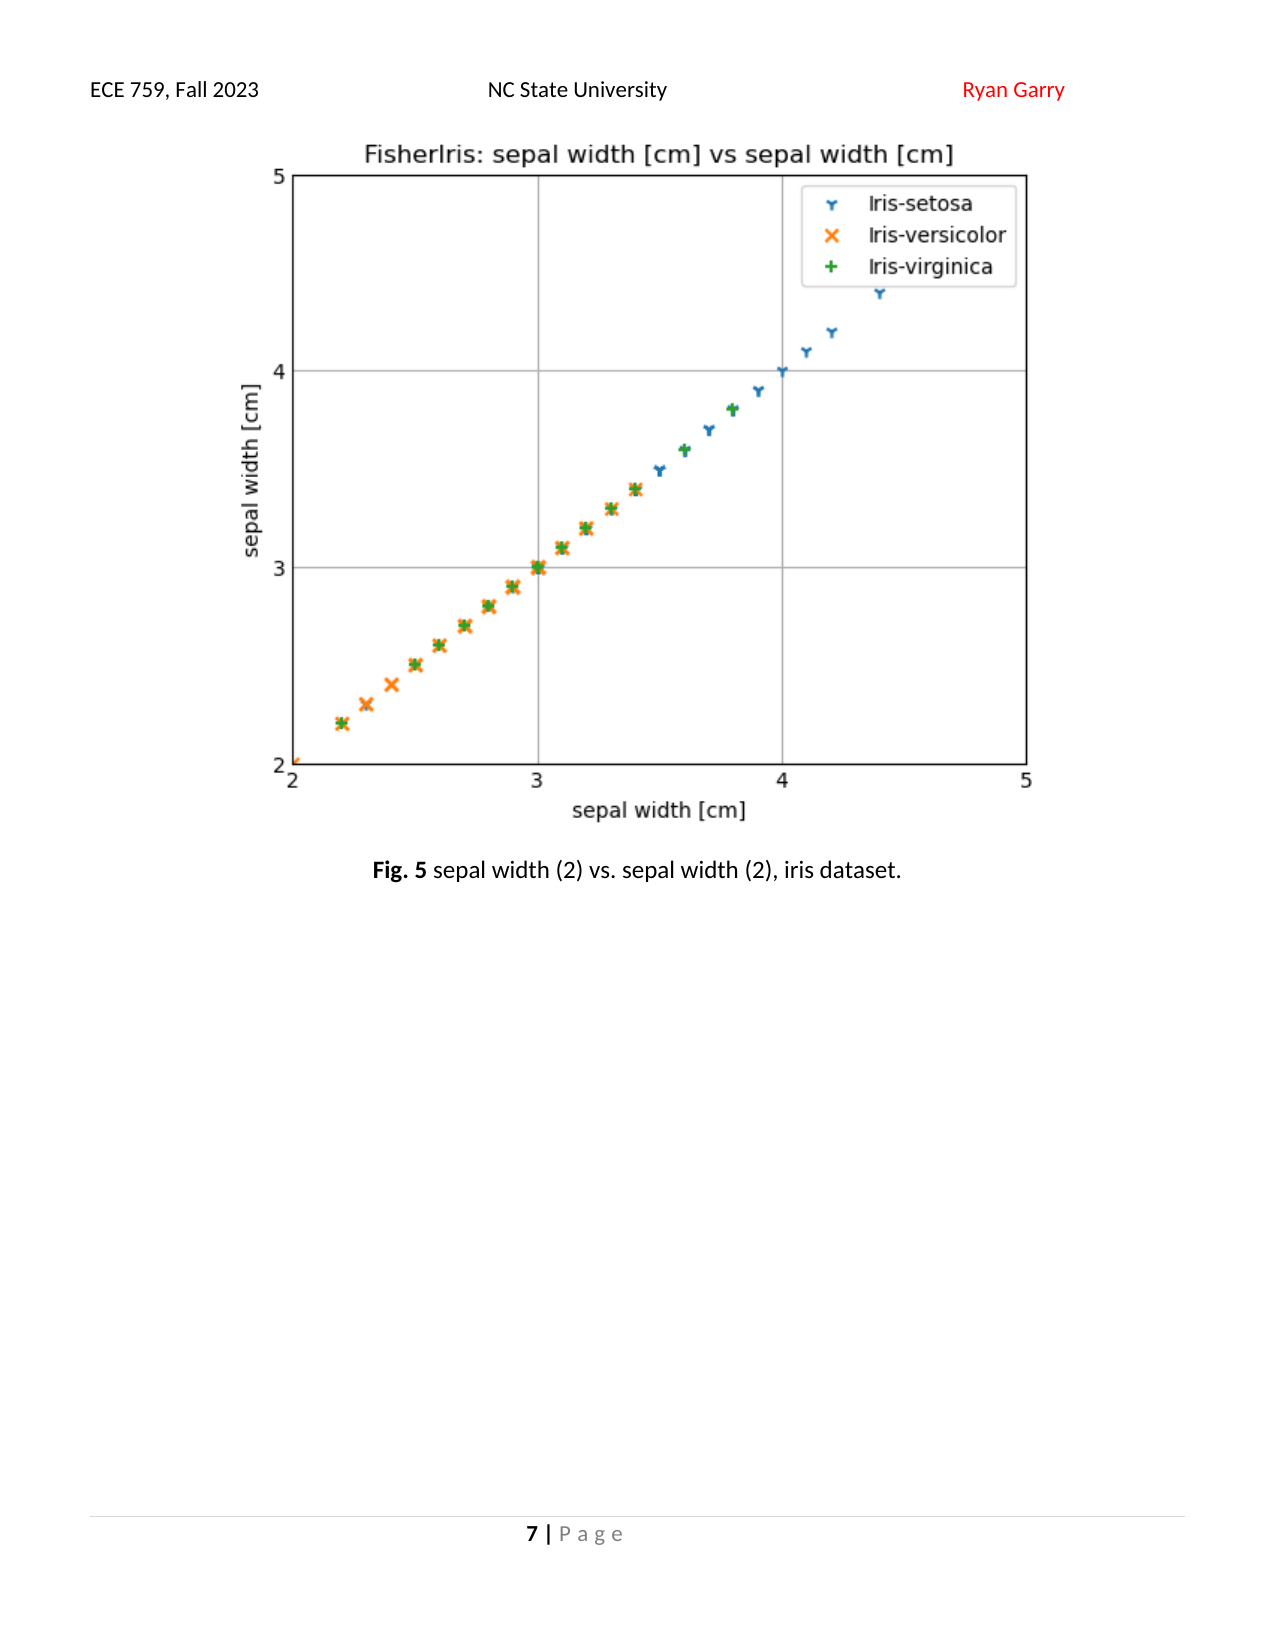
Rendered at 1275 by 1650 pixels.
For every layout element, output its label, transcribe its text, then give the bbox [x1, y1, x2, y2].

text Fig. 5 sepal width (2) vs. sepal width (2), iris dataset. [90, 854, 1185, 884]
picture [228, 131, 1047, 836]
